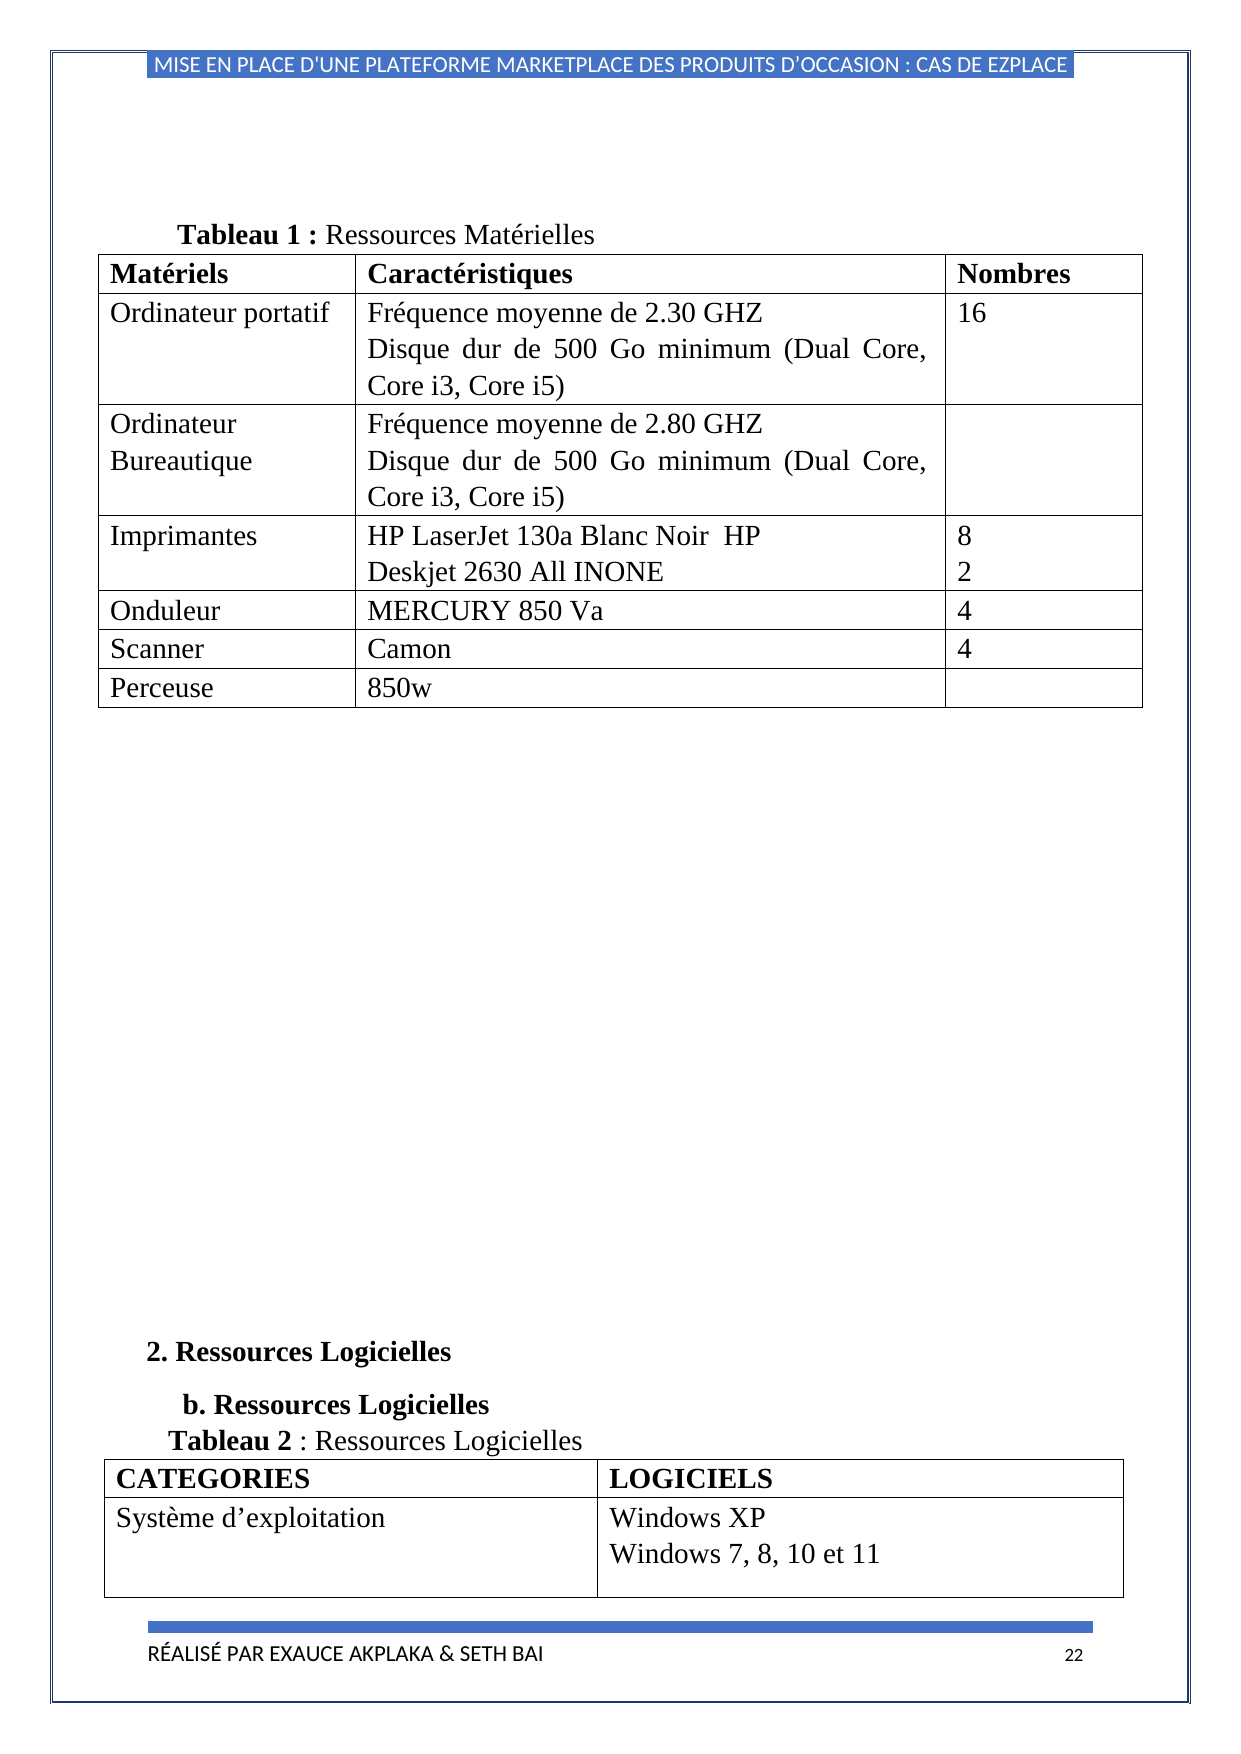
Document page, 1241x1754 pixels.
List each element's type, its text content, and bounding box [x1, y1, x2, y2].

table_cell 850w [356, 669, 945, 707]
table_cell Ordinateur Bureautique [99, 405, 355, 515]
table_header Matériels [99, 255, 355, 293]
table_cell MERCURY 850 Va [356, 591, 945, 629]
table_cell 4 [946, 630, 1142, 668]
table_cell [598, 1498, 1123, 1597]
table_cell [946, 669, 1142, 707]
table_header Nombres [946, 255, 1142, 293]
table_cell Perceuse [99, 669, 355, 707]
table_cell Fréquence moyenne de 2.30 GHZ Disque dur de 500 Go minimum (Dual Core, Core i3, Core i5) [356, 294, 945, 404]
table_cell Ordinateur portatif [99, 294, 355, 404]
table_cell Fréquence moyenne de 2.80 GHZ Disque dur de 500 Go minimum (Dual Core, Core i3, Core i5) [356, 405, 945, 515]
table_cell 8 2 [946, 516, 1142, 590]
table_cell HP LaserJet 130a Blanc Noir HP Deskjet 2630 All INONE [356, 516, 945, 590]
table_cell 16 [946, 294, 1142, 404]
text 2. Ressources Logicielles [146, 1334, 1203, 1368]
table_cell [105, 1498, 597, 1597]
table_cell Onduleur [99, 591, 355, 629]
table_header LOGICIELS [598, 1460, 1123, 1497]
table_cell [946, 405, 1142, 515]
table_header Caractéristiques [356, 255, 945, 293]
table_cell Imprimantes [99, 516, 355, 590]
table_header CATEGORIES [105, 1460, 597, 1497]
table_cell Scanner [99, 630, 355, 668]
text Tableau 1 : Ressources Matérielles [148, 217, 1203, 251]
text b. Ressources Logicielles [146, 1387, 1203, 1420]
text Tableau 2 : Ressources Logicielles [146, 1423, 1203, 1456]
table_cell 4 [946, 591, 1142, 629]
table_cell Camon [356, 630, 945, 668]
